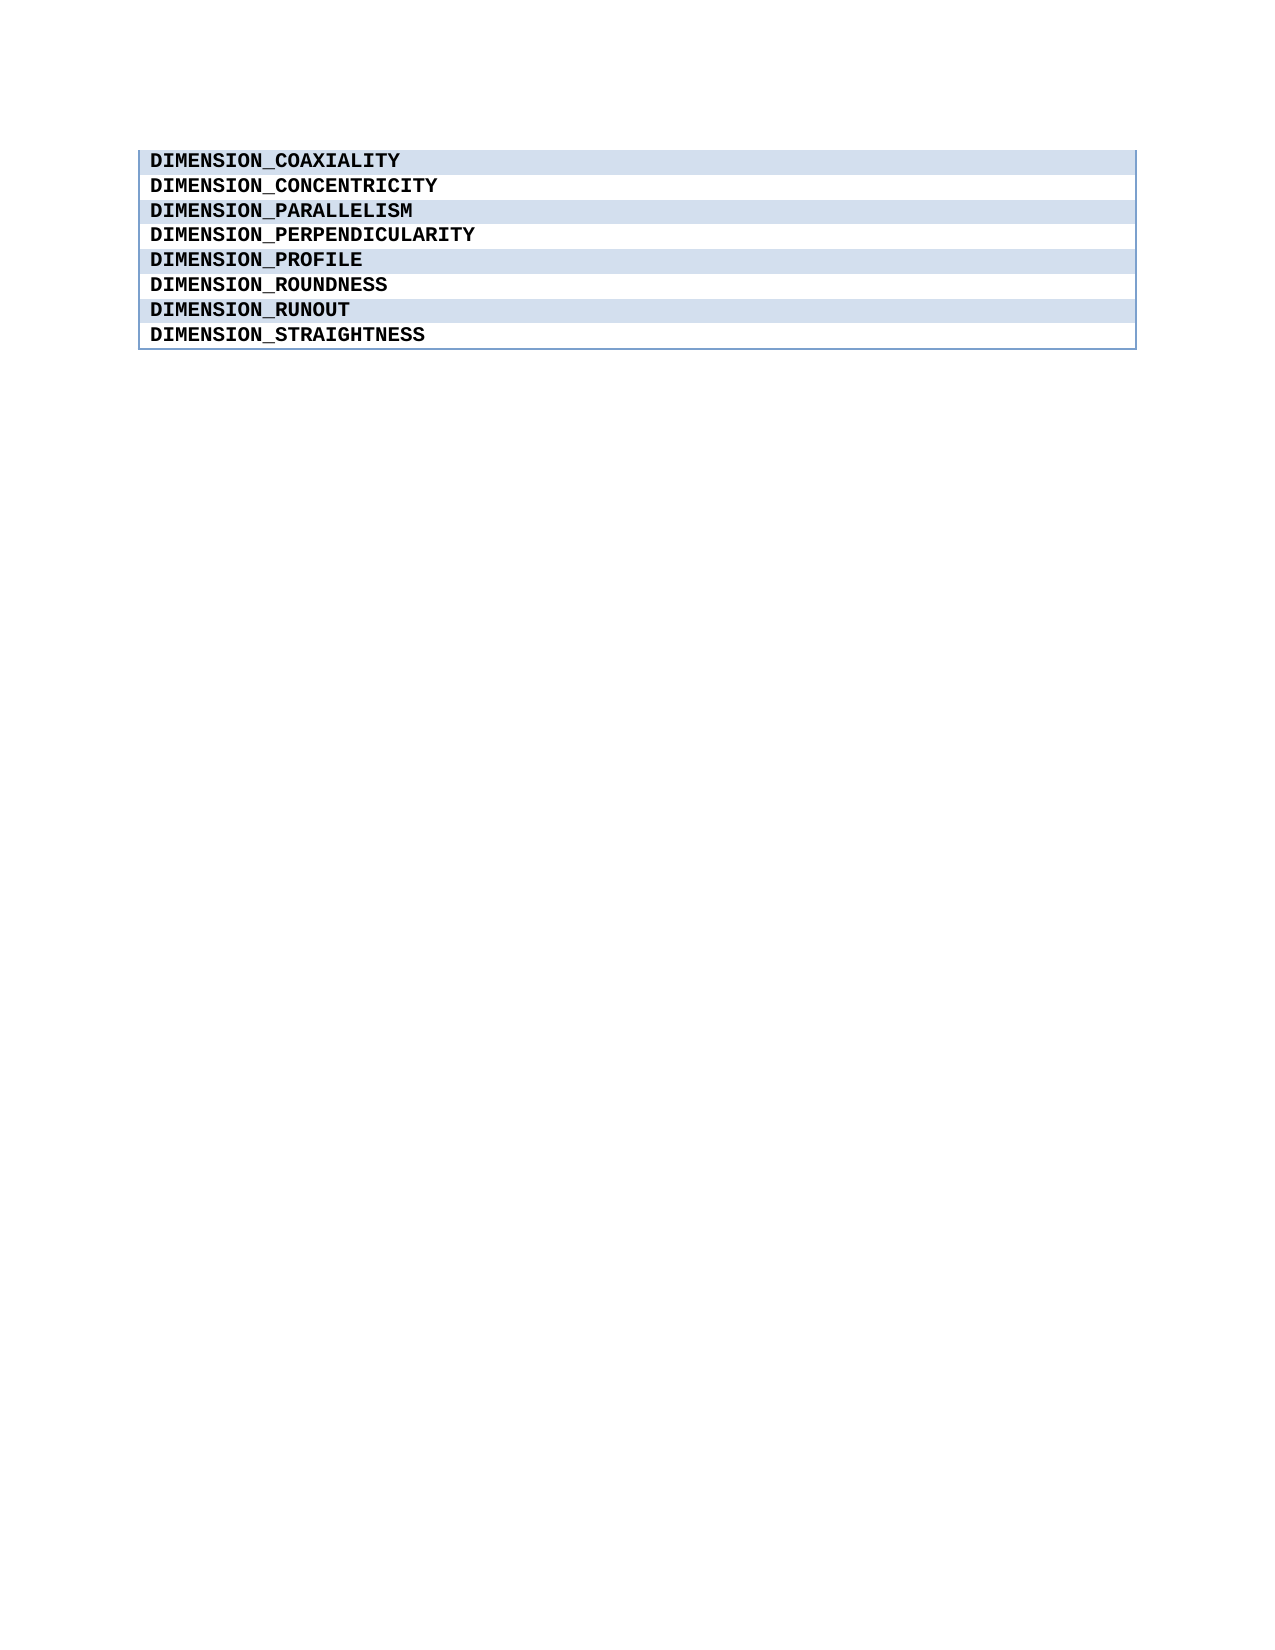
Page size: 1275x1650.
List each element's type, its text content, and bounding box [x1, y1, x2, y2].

table_cell DIMENSION_PARALLELISM [140, 200, 1135, 224]
table_cell DIMENSION_RUNOUT [140, 299, 1135, 323]
table_cell DIMENSION_ROUNDNESS [140, 274, 1135, 299]
table_cell DIMENSION_PROFILE [140, 249, 1135, 274]
table_cell DIMENSION_CONCENTRICITY [140, 175, 1135, 199]
table_cell DIMENSION_PERPENDICULARITY [140, 224, 1135, 249]
table_cell DIMENSION_STRAIGHTNESS [140, 324, 1135, 348]
table_cell DIMENSION_COAXIALITY [140, 150, 1135, 175]
